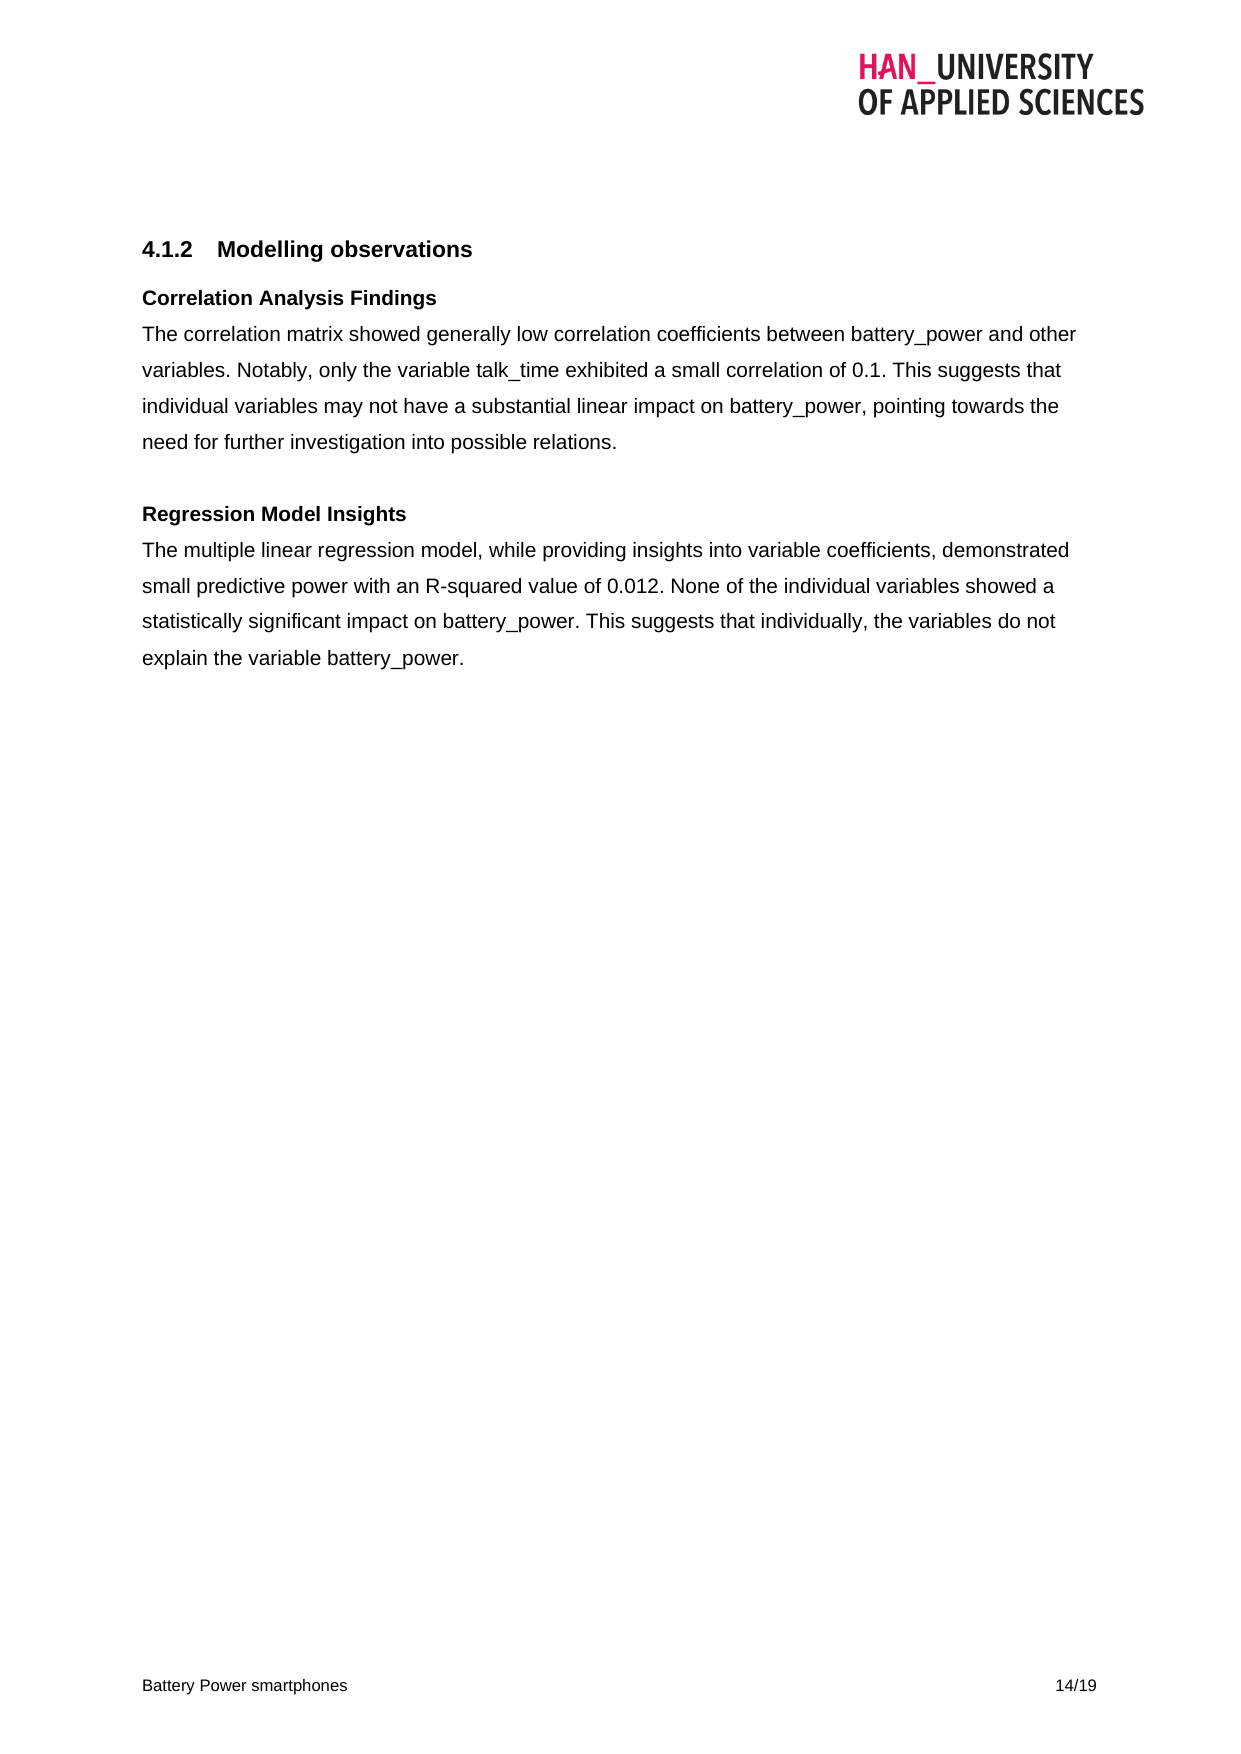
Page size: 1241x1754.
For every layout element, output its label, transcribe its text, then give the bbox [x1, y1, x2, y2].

text Correlation Analysis Findings [142, 286, 1098, 310]
text The multiple linear regression model, while providing insights into variable coefficients, demonstrated small predictive power with an R-squared value of 0.012. None of the individual variables showed a statistically significant impact on battery_power. This suggests that individually, the variables do not explain the variable battery_power. [142, 537, 1098, 669]
subtitle Modelling observations [142, 236, 1098, 263]
text Regression Model Insights [142, 502, 1098, 526]
text The correlation matrix showed generally low correlation coefficients between battery_power and other variables. Notably, only the variable talk_time exhibited a small correlation of 0.1. This suggests that individual variables may not have a substantial linear impact on battery_power, pointing towards the need for further investigation into possible relations. [142, 322, 1098, 454]
picture [805, 0, 1198, 169]
